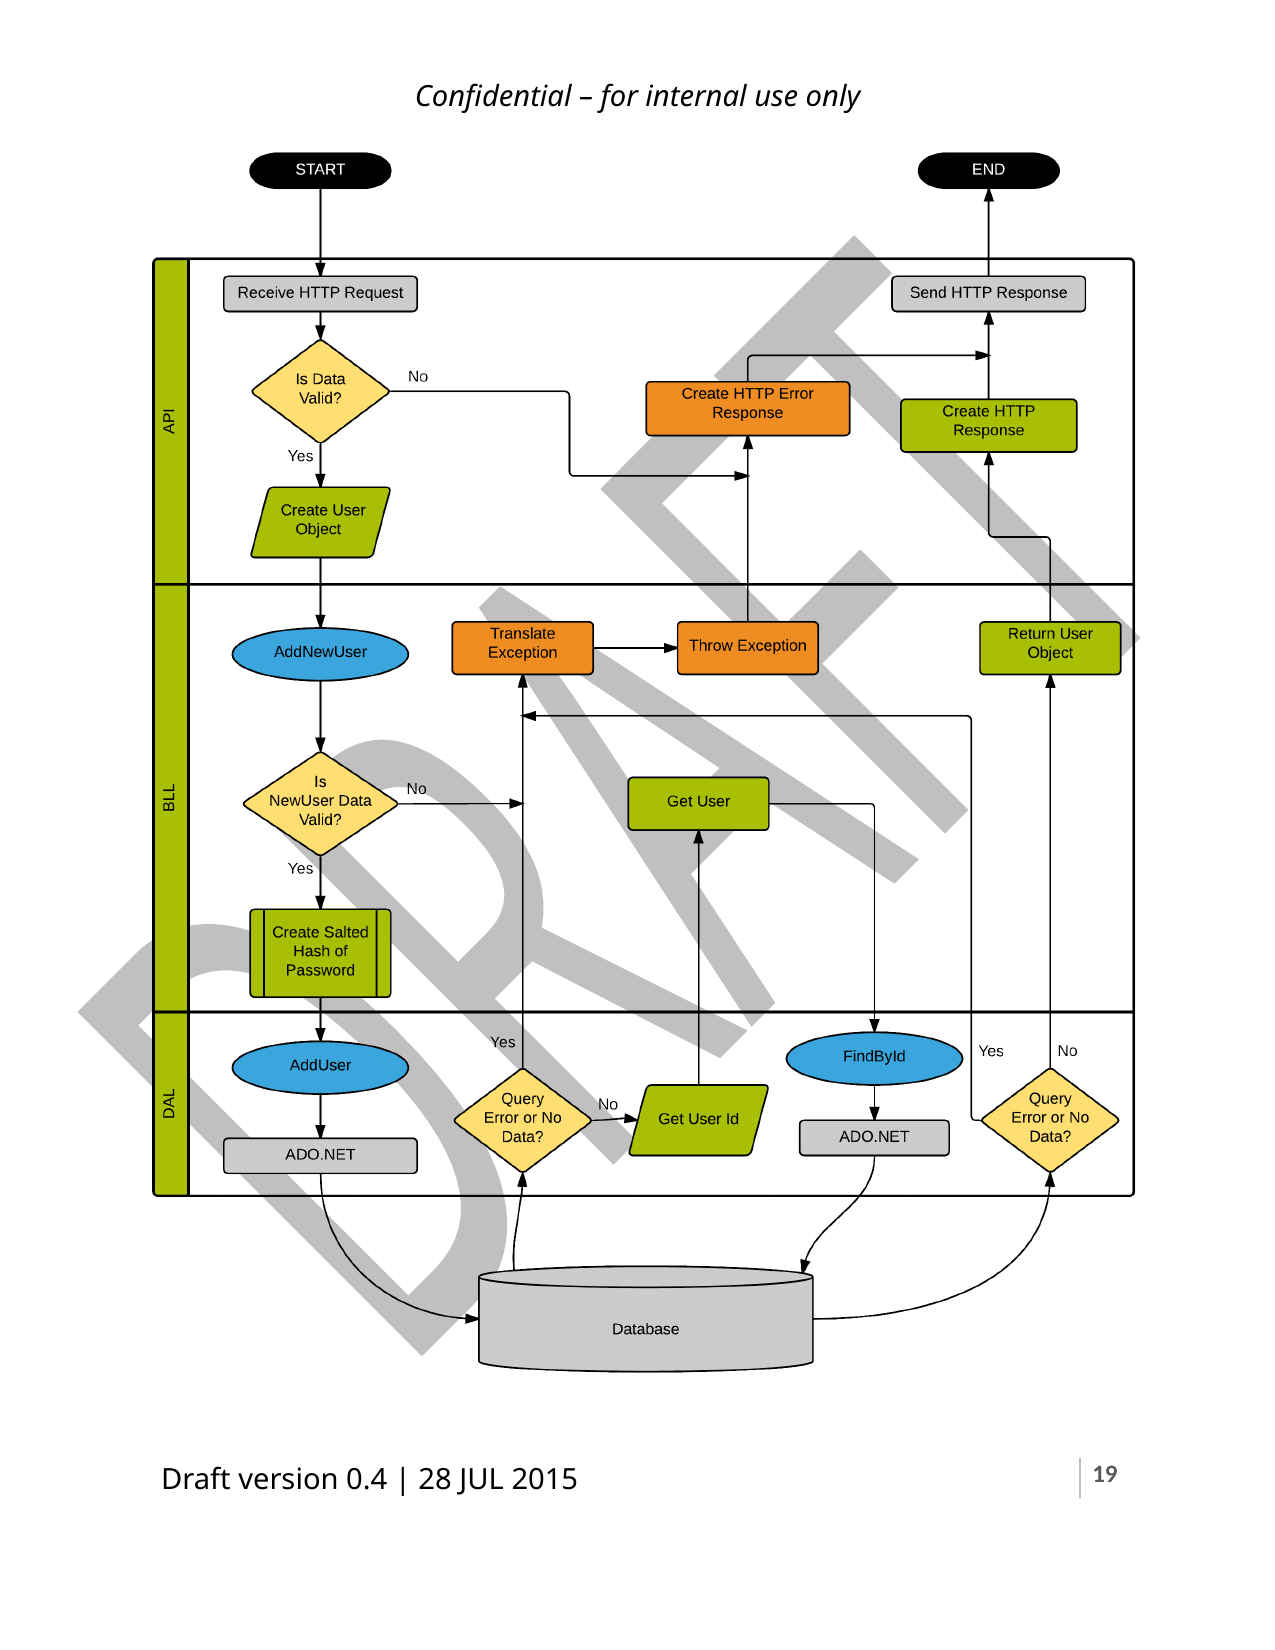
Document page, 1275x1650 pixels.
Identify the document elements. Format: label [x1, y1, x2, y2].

picture [118, 118, 1169, 1407]
